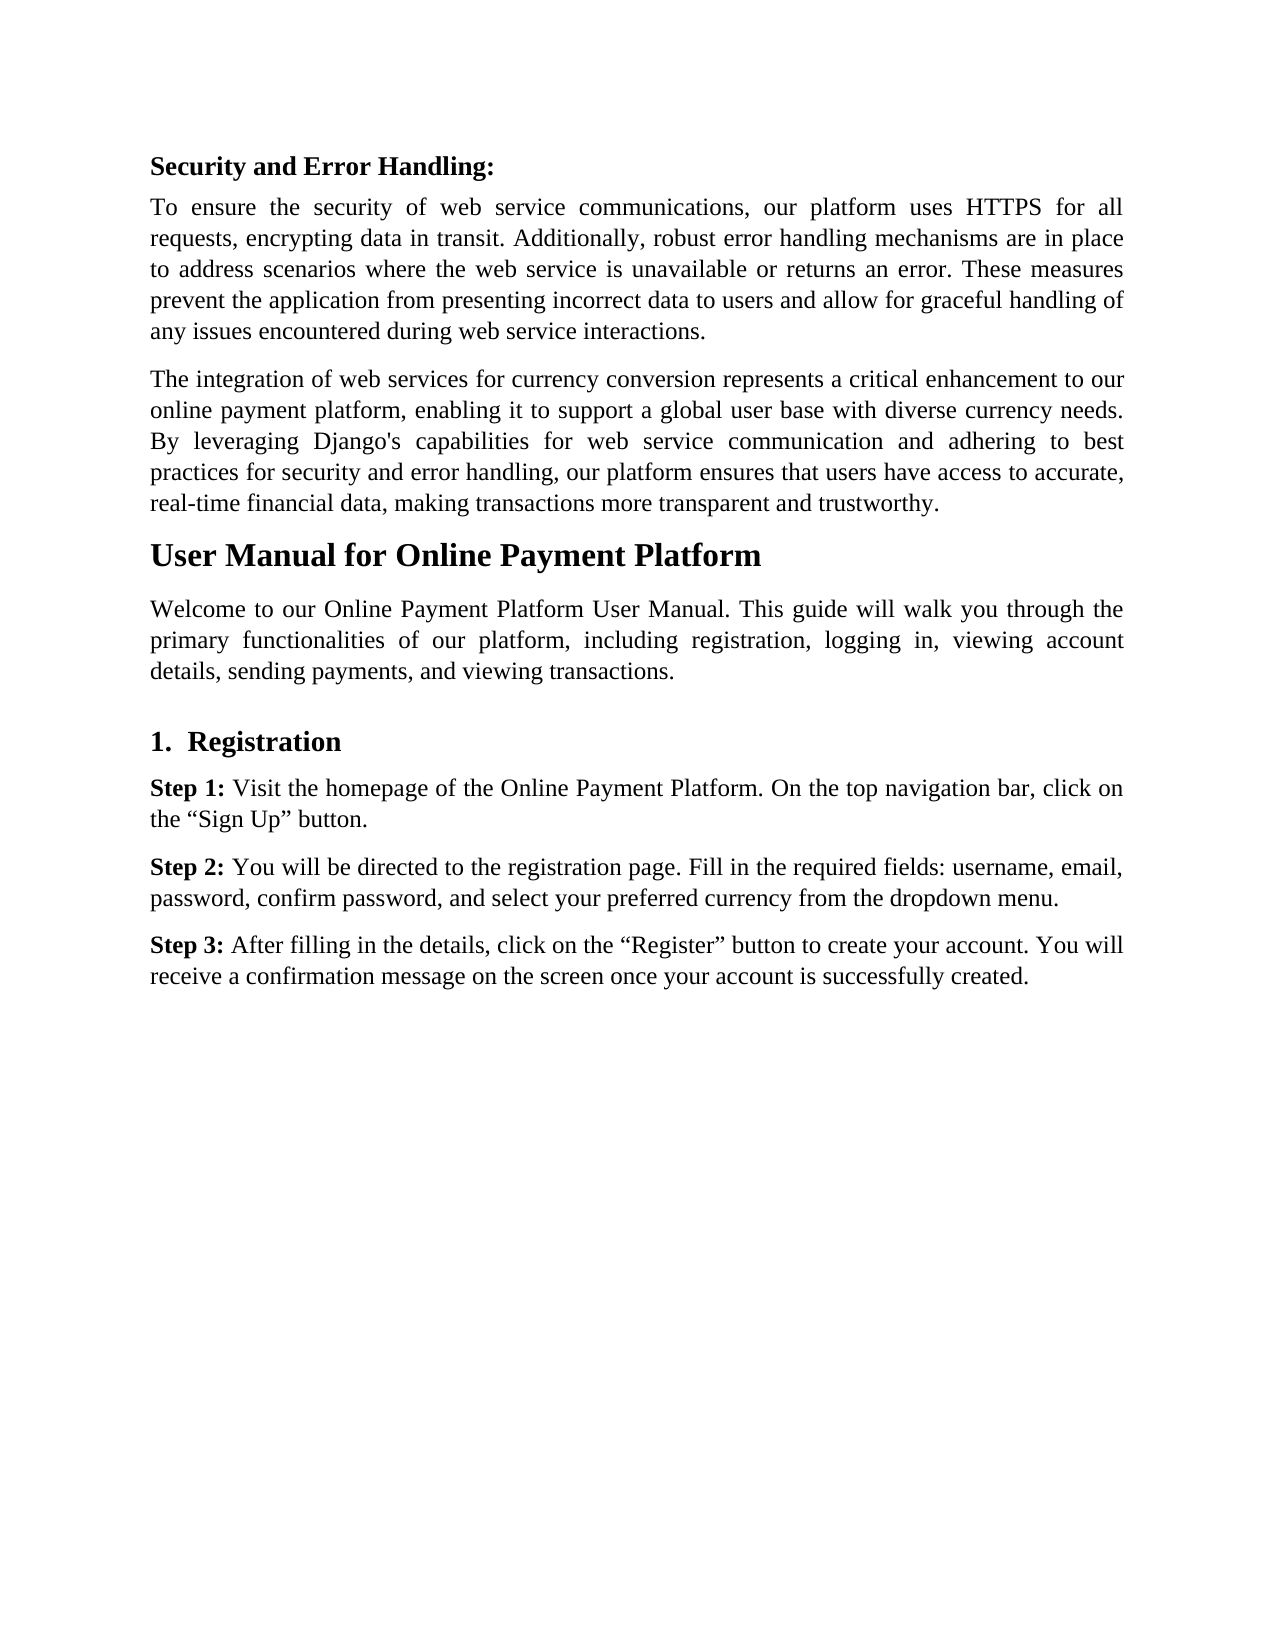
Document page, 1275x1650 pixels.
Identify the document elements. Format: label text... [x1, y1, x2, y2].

subtitle User Manual for Online Payment Platform [150, 536, 1125, 574]
text To ensure the security of web service communications, our platform uses HTTPS for all requests, encrypting data in transit. Additionally, robust error handling mechanisms are in place to address scenarios where the web service is unavailable or returns an error. These measures prevent the application from presenting incorrect data to users and allow for graceful handling of any issues encountered during web service interactions. [150, 192, 1125, 345]
subtitle Security and Error Handling: [150, 150, 1125, 181]
text The integration of web services for currency conversion represents a critical enhancement to our online payment platform, enabling it to support a global user base with diverse currency needs. By leveraging Django's capabilities for web service communication and adhering to best practices for security and error handling, our platform ensures that users have access to accurate, real-time financial data, making transactions more transparent and trustworthy. [150, 364, 1125, 517]
text Step 3: After filling in the details, click on the “Register” button to create your account. You will receive a confirmation message on the screen once your account is successfully created. [150, 930, 1125, 990]
subtitle Registration [150, 724, 1125, 758]
text Step 1: Visit the homepage of the Online Payment Platform. On the top navigation bar, click on the “Sign Up” button. [150, 773, 1125, 833]
text Welcome to our Online Payment Platform User Manual. This guide will walk you through the primary functionalities of our platform, including registration, logging in, viewing account details, sending payments, and viewing transactions. [150, 594, 1125, 684]
text Step 2: You will be directed to the registration page. Fill in the required fields: username, email, password, confirm password, and select your preferred currency from the dropdown menu. [150, 852, 1125, 911]
